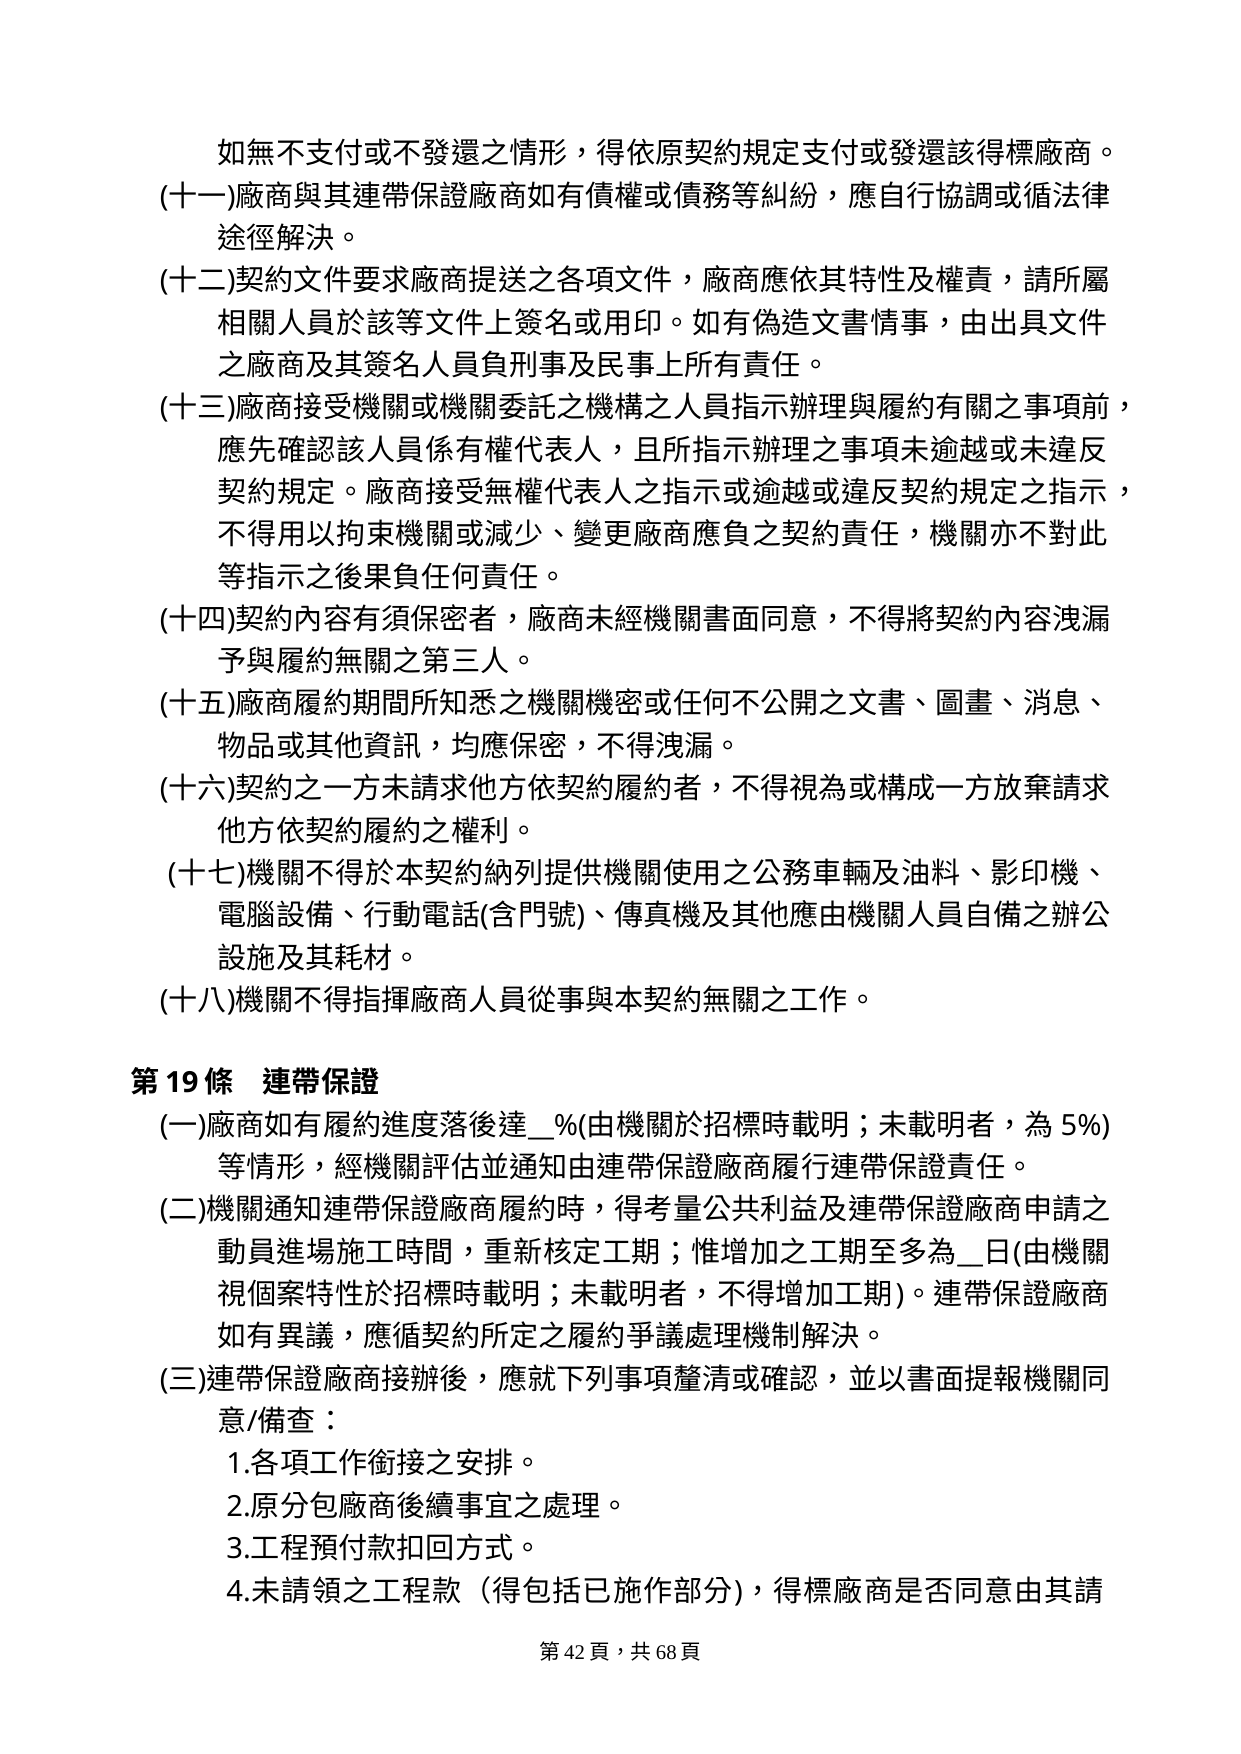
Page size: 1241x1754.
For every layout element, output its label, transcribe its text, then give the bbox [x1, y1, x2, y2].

text (十六)契約之一方未請求他方依契約履約者，不得視為或構成一方放棄請求他方依契約履約之權利。 [159, 765, 1110, 849]
text (十一)廠商與其連帶保證廠商如有債權或債務等糾紛，應自行協調或循法律途徑解決。 [159, 172, 1110, 257]
text 3.工程預付款扣回方式。 [226, 1525, 1104, 1567]
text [159, 130, 1110, 172]
text (三)連帶保證廠商接辦後，應就下列事項釐清或確認，並以書面提報機關同意/備查： [159, 1355, 1110, 1440]
text (十七)機關不得於本契約納列提供機關使用之公務車輛及油料、影印機、電腦設備、行動電話(含門號)、傳真機及其他應由機關人員自備之辦公設施及其耗材。 [159, 849, 1110, 977]
text 1.各項工作銜接之安排。 [226, 1440, 1104, 1482]
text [226, 1567, 1104, 1609]
text (十四)契約內容有須保密者，廠商未經機關書面同意，不得將契約內容洩漏予與履約無關之第三人。 [159, 595, 1110, 680]
text (十二)契約文件要求廠商提送之各項文件，廠商應依其特性及權責，請所屬相關人員於該等文件上簽名或用印。如有偽造文書情事，由出具文件之廠商及其簽名人員負刑事及民事上所有責任。 [159, 257, 1110, 384]
text (二)機關通知連帶保證廠商履約時，得考量公共利益及連帶保證廠商申請之動員進場施工時間，重新核定工期；惟增加之工期至多為__日(由機關視個案特性於招標時載明；未載明者，不得增加工期)。連帶保證廠商如有異議，應循契約所定之履約爭議處理機制解決。 [159, 1186, 1110, 1355]
text (十五)廠商履約期間所知悉之機關機密或任何不公開之文書、圖畫、消息、物品或其他資訊，均應保密，不得洩漏。 [159, 680, 1110, 765]
text (十三)廠商接受機關或機關委託之機構之人員指示辦理與履約有關之事項前，應先確認該人員係有權代表人，且所指示辦理之事項未逾越或未違反契約規定。廠商接受無權代表人之指示或逾越或違反契約規定之指示，不得用以拘束機關或減少、變更廠商應負之契約責任，機關亦不對此等指示之後果負任何責任。 [159, 384, 1110, 595]
text (十八)機關不得指揮廠商人員從事與本契約無關之工作。 [159, 977, 1110, 1019]
text 2.原分包廠商後續事宜之處理。 [226, 1482, 1104, 1525]
text (一)廠商如有履約進度落後達__%(由機關於招標時載明；未載明者，為5%)等情形，經機關評估並通知由連帶保證廠商履行連帶保證責任。 [159, 1101, 1110, 1186]
text 第19條 連帶保證 [130, 1059, 1110, 1101]
